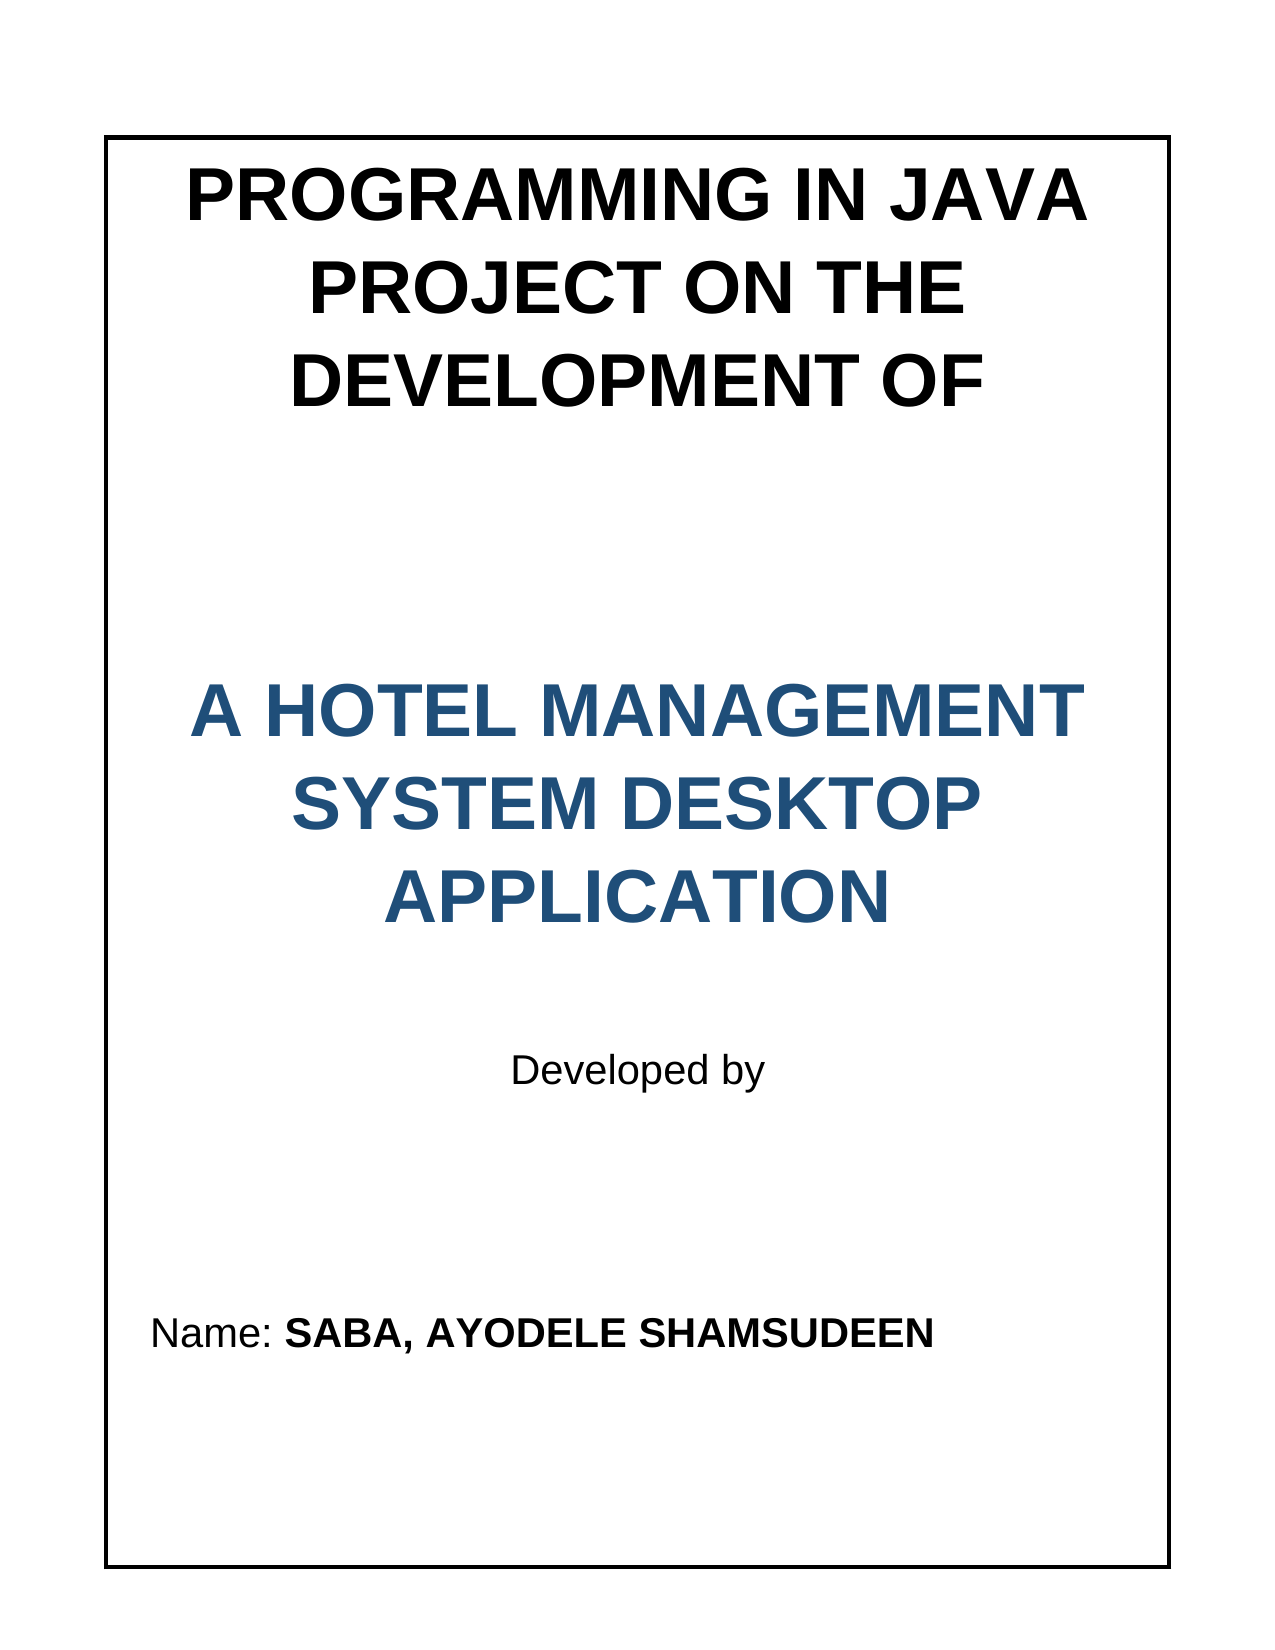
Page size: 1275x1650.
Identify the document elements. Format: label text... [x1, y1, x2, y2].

text A HOTEL MANAGEMENT SYSTEM DESKTOP APPLICATION [150, 666, 1125, 938]
text Name: SABA, AYODELE SHAMSUDEEN [150, 1309, 1125, 1357]
text PROGRAMMING IN JAVA PROJECT ON THE DEVELOPMENT OF [150, 150, 1125, 422]
text Developed by [150, 1046, 1125, 1093]
